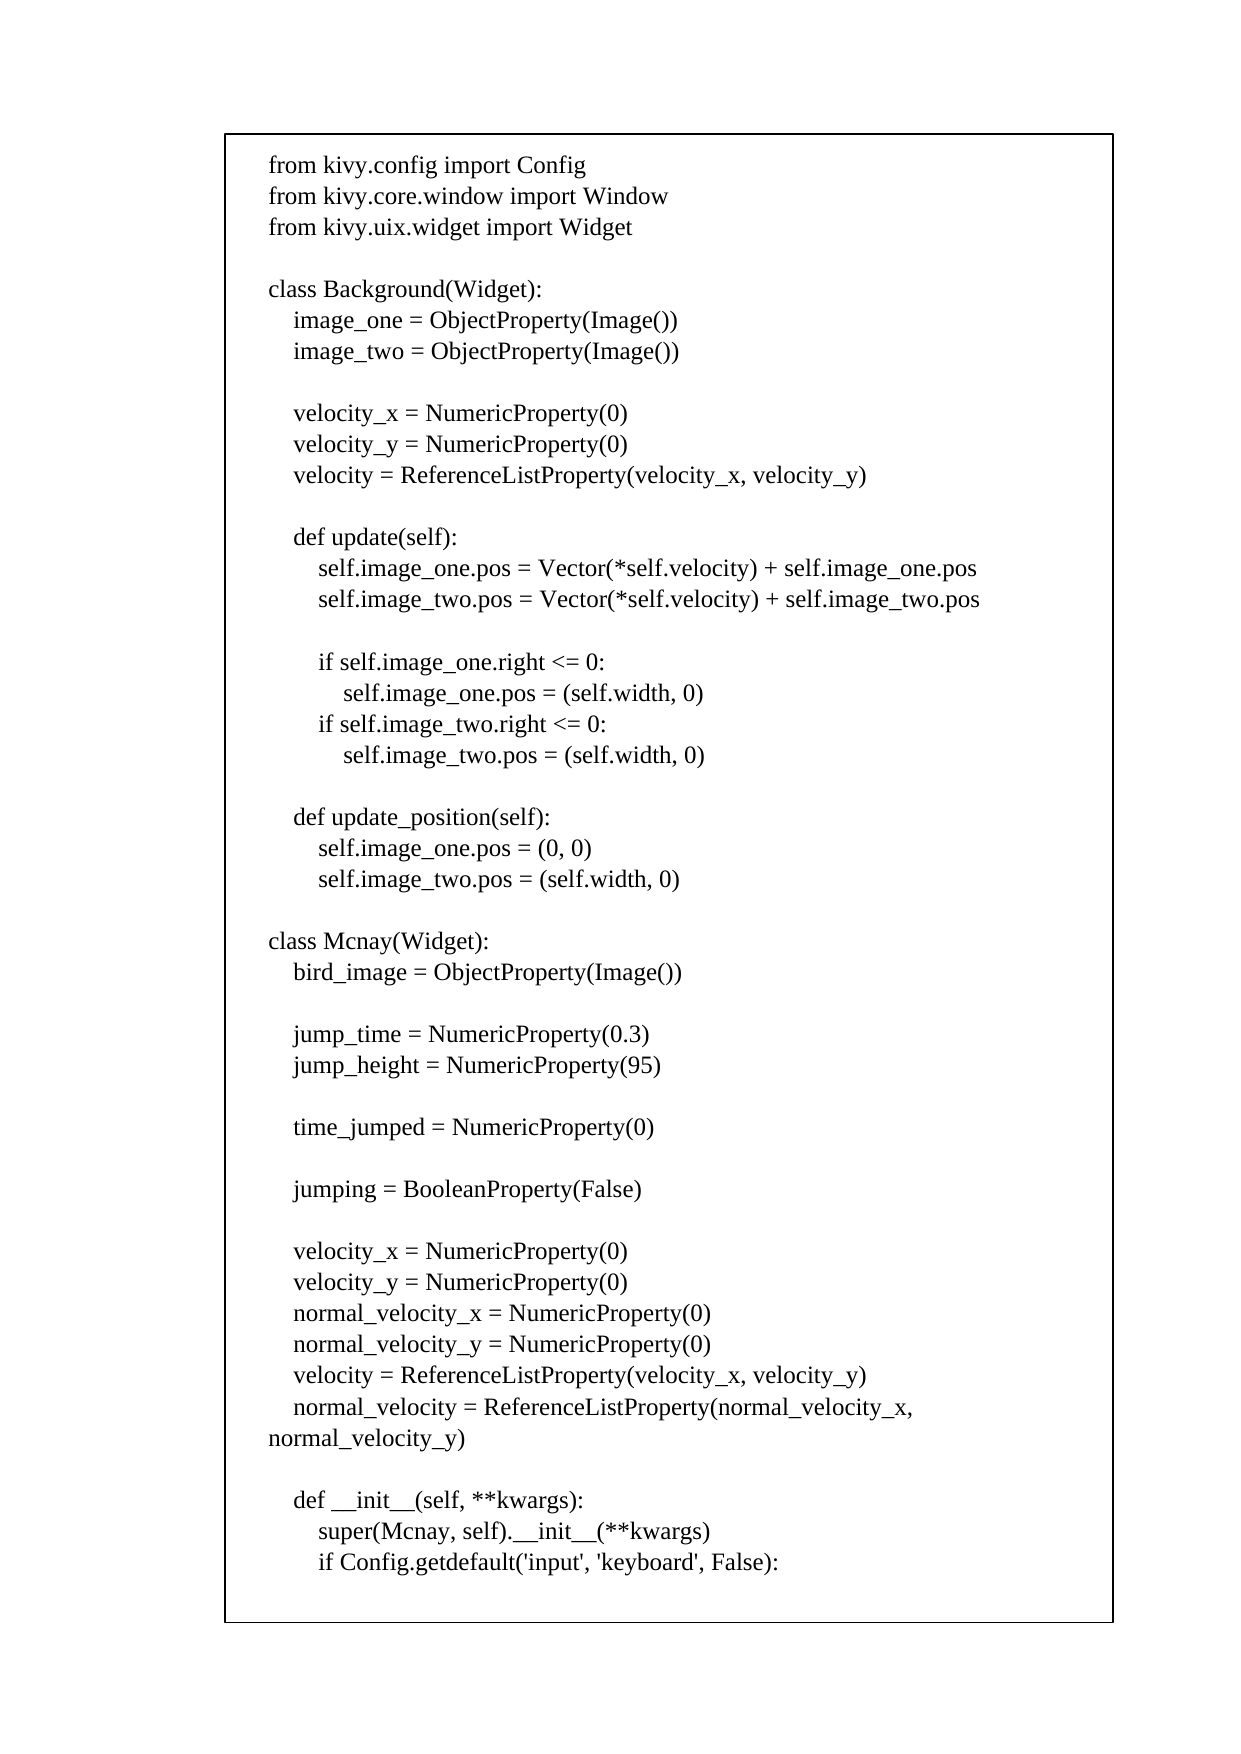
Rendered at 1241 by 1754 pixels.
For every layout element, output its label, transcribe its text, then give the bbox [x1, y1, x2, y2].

list normal_velocity_x = NumericProperty(0) [268, 1298, 1090, 1327]
list def update(self): [268, 522, 1090, 551]
list if Config.getdefault('input', 'keyboard', False): [268, 1547, 1090, 1576]
list velocity_y = NumericProperty(0) [268, 1267, 1090, 1296]
list bird_image = ObjectProperty(Image()) [268, 957, 1090, 986]
list def update_position(self): [268, 802, 1090, 831]
list from kivy.uix.widget import Widget [268, 212, 1090, 241]
list class Background(Widget): [268, 274, 1090, 303]
list self.image_one.pos = (self.width, 0) [268, 678, 1090, 706]
list from kivy.core.window import Window [268, 181, 1090, 210]
list normal_velocity = ReferenceListProperty(normal_velocity_x, normal_velocity_y) [268, 1392, 1090, 1451]
list def __init__(self, **kwargs): [268, 1485, 1090, 1513]
list velocity_y = NumericProperty(0) [268, 429, 1090, 458]
list velocity_x = NumericProperty(0) [268, 398, 1090, 427]
list image_two = ObjectProperty(Image()) [268, 336, 1090, 365]
list jumping = BooleanProperty(False) [268, 1174, 1090, 1203]
list normal_velocity_y = NumericProperty(0) [268, 1329, 1090, 1358]
list jump_time = NumericProperty(0.3) [268, 1019, 1090, 1048]
list jump_height = NumericProperty(95) [268, 1050, 1090, 1079]
list super(Mcnay, self).__init__(**kwargs) [268, 1516, 1090, 1544]
list self.image_one.pos = (0, 0) [268, 833, 1090, 862]
list from kivy.config import Config [268, 150, 1090, 179]
list velocity = ReferenceListProperty(velocity_x, velocity_y) [268, 460, 1090, 489]
list time_jumped = NumericProperty(0) [268, 1112, 1090, 1141]
list image_one = ObjectProperty(Image()) [268, 305, 1090, 334]
list if self.image_two.right <= 0: [268, 709, 1090, 737]
list self.image_two.pos = (self.width, 0) [268, 864, 1090, 893]
list class Mcnay(Widget): [268, 926, 1090, 955]
list if self.image_one.right <= 0: [268, 647, 1090, 675]
list self.image_one.pos = Vector(*self.velocity) + self.image_one.pos [268, 553, 1090, 582]
list self.image_two.pos = (self.width, 0) [268, 740, 1090, 768]
list velocity_x = NumericProperty(0) [268, 1236, 1090, 1265]
list velocity = ReferenceListProperty(velocity_x, velocity_y) [268, 1361, 1090, 1389]
list self.image_two.pos = Vector(*self.velocity) + self.image_two.pos [268, 584, 1090, 613]
